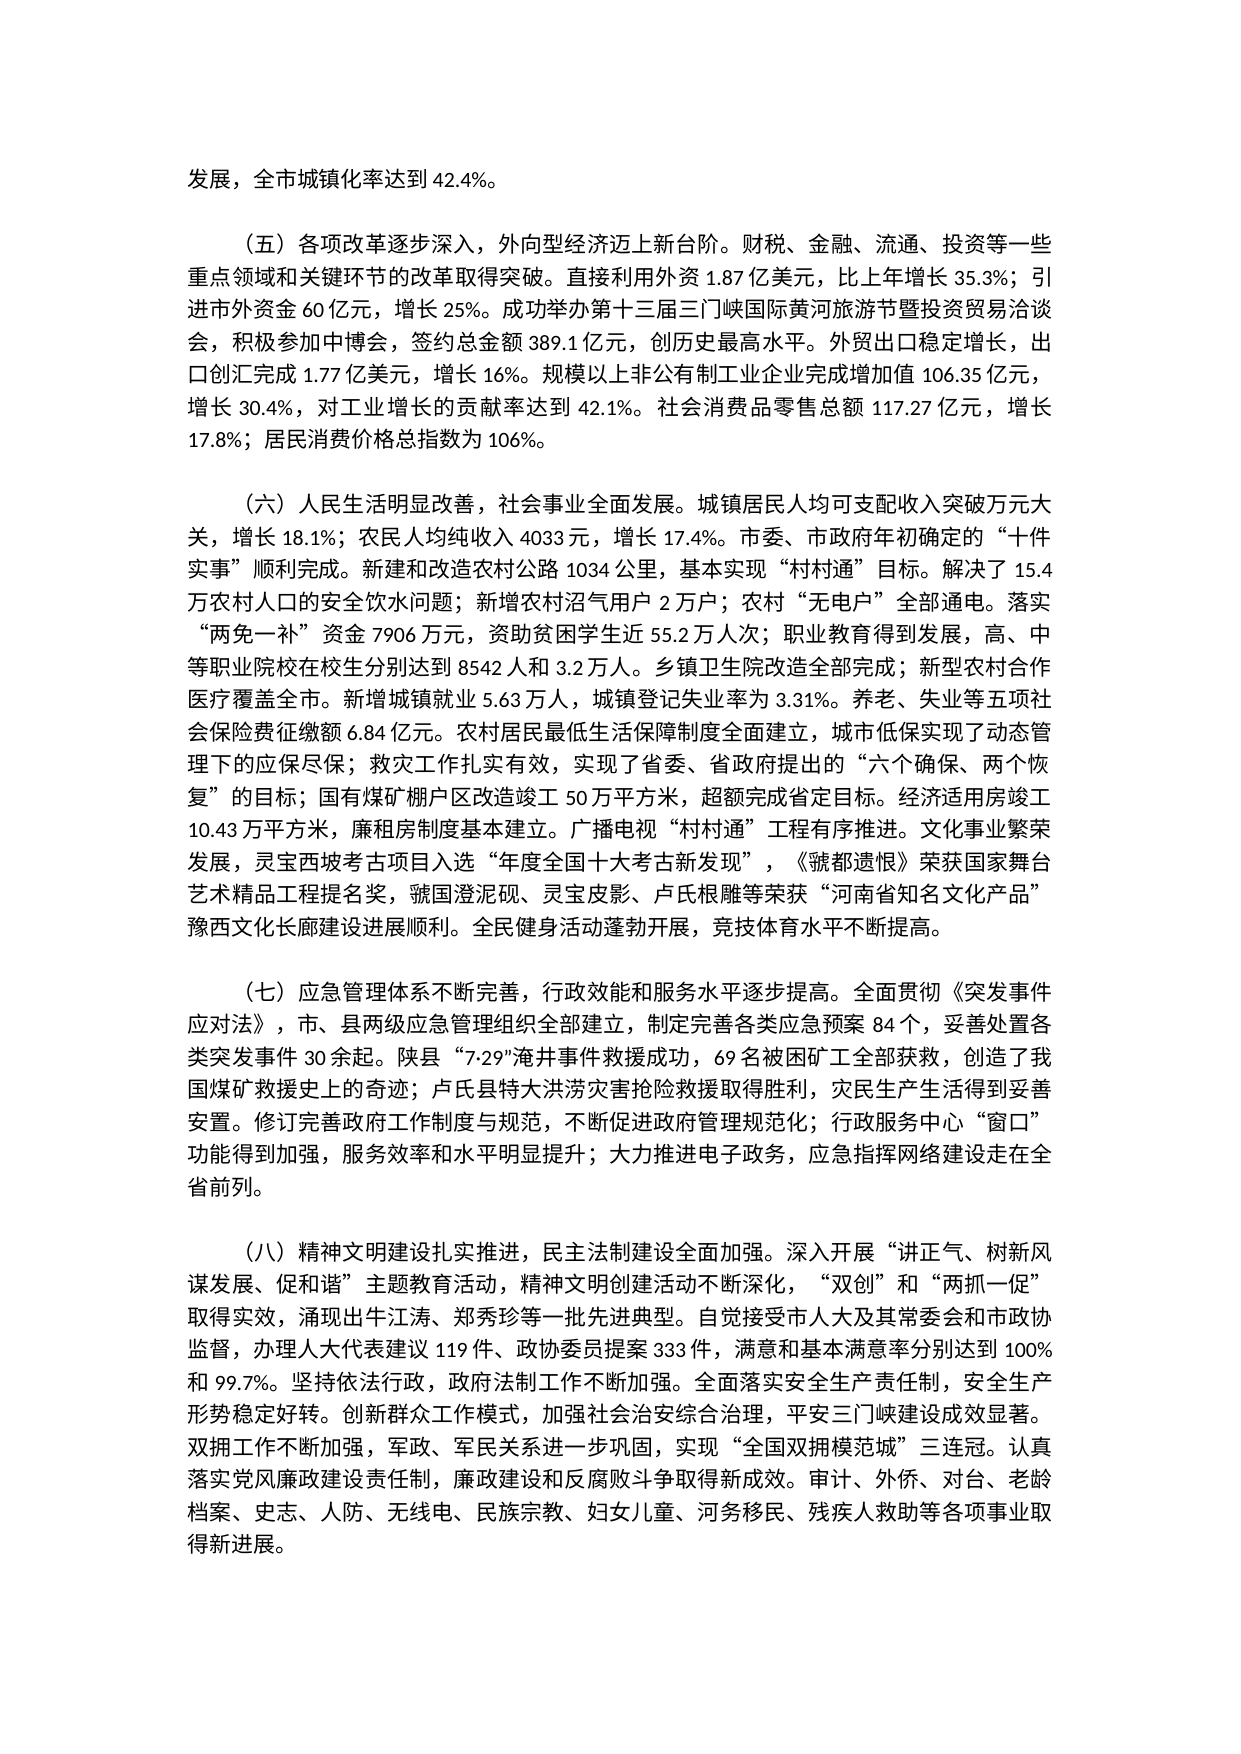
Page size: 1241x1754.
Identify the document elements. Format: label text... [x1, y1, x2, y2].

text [187, 162, 1053, 194]
text （五）各项改革逐步深入，外向型经济迈上新台阶。财税、金融、流通、投资等一些重点领域和关键环节的改革取得突破。直接利用外资1.87亿美元，比上年增长35.3%；引进市外资金60亿元，增长25%。成功举办第十三届三门峡国际黄河旅游节暨投资贸易洽谈会，积极参加中博会，签约总金额389.1亿元，创历史最高水平。外贸出口稳定增长，出口创汇完成1.77亿美元，增长16%。规模以上非公有制工业企业完成增加值106.35亿元，增长30.4%，对工业增长的贡献率达到42.1%。社会消费品零售总额117.27亿元，增长17.8%；居民消费价格总指数为106%。 [187, 227, 1053, 454]
text （七）应急管理体系不断完善，行政效能和服务水平逐步提高。全面贯彻《突发事件应对法》，市、县两级应急管理组织全部建立，制定完善各类应急预案84个，妥善处置各类突发事件30余起。陕县“7·29”淹井事件救援成功，69名被困矿工全部获救，创造了我国煤矿救援史上的奇迹；卢氏县特大洪涝灾害抢险救援取得胜利，灾民生产生活得到妥善安置。修订完善政府工作制度与规范，不断促进政府管理规范化；行政服务中心“窗口”功能得到加强，服务效率和水平明显提升；大力推进电子政务，应急指挥网络建设走在全省前列。 [187, 974, 1053, 1202]
text （八）精神文明建设扎实推进，民主法制建设全面加强。深入开展“讲正气、树新风、谋发展、促和谐”主题教育活动，精神文明创建活动不断深化，“双创”和“两抓一促”取得实效，涌现出牛江涛、郑秀珍等一批先进典型。自觉接受市人大及其常委会和市政协监督，办理人大代表建议119件、政协委员提案333件，满意和基本满意率分别达到100%和99.7%。坚持依法行政，政府法制工作不断加强。全面落实安全生产责任制，安全生产形势稳定好转。创新群众工作模式，加强社会治安综合治理，平安三门峡建设成效显著。双拥工作不断加强，军政、军民关系进一步巩固，实现“全国双拥模范城”三连冠。认真落实党风廉政建设责任制，廉政建设和反腐败斗争取得新成效。审计、外侨、对台、老龄、档案、史志、人防、无线电、民族宗教、妇女儿童、河务移民、残疾人救助等各项事业取得新进展。 [187, 1234, 1053, 1559]
text （六）人民生活明显改善，社会事业全面发展。城镇居民人均可支配收入突破万元大关，增长18.1%；农民人均纯收入4033元，增长17.4%。市委、市政府年初确定的“十件实事”顺利完成。新建和改造农村公路1034公里，基本实现“村村通”目标。解决了15.4万农村人口的安全饮水问题；新增农村沼气用户2万户；农村“无电户”全部通电。落实“两免一补”资金7906万元，资助贫困学生近55.2万人次；职业教育得到发展，高、中等职业院校在校生分别达到8542人和3.2万人。乡镇卫生院改造全部完成；新型农村合作医疗覆盖全市。新增城镇就业5.63万人，城镇登记失业率为3.31%。养老、失业等五项社会保险费征缴额6.84亿元。农村居民最低生活保障制度全面建立，城市低保实现了动态管理下的应保尽保；救灾工作扎实有效，实现了省委、省政府提出的“六个确保、两个恢复”的目标；国有煤矿棚户区改造竣工50万平方米，超额完成省定目标。经济适用房竣工10.43万平方米，廉租房制度基本建立。广播电视“村村通”工程有序推进。文化事业繁荣发展，灵宝西坡考古项目入选“年度全国十大考古新发现”，《虢都遗恨》荣获国家舞台艺术精品工程提名奖，虢国澄泥砚、灵宝皮影、卢氏根雕等荣获“河南省知名文化产品”，豫西文化长廊建设进展顺利。全民健身活动蓬勃开展，竞技体育水平不断提高。 [187, 487, 1053, 942]
